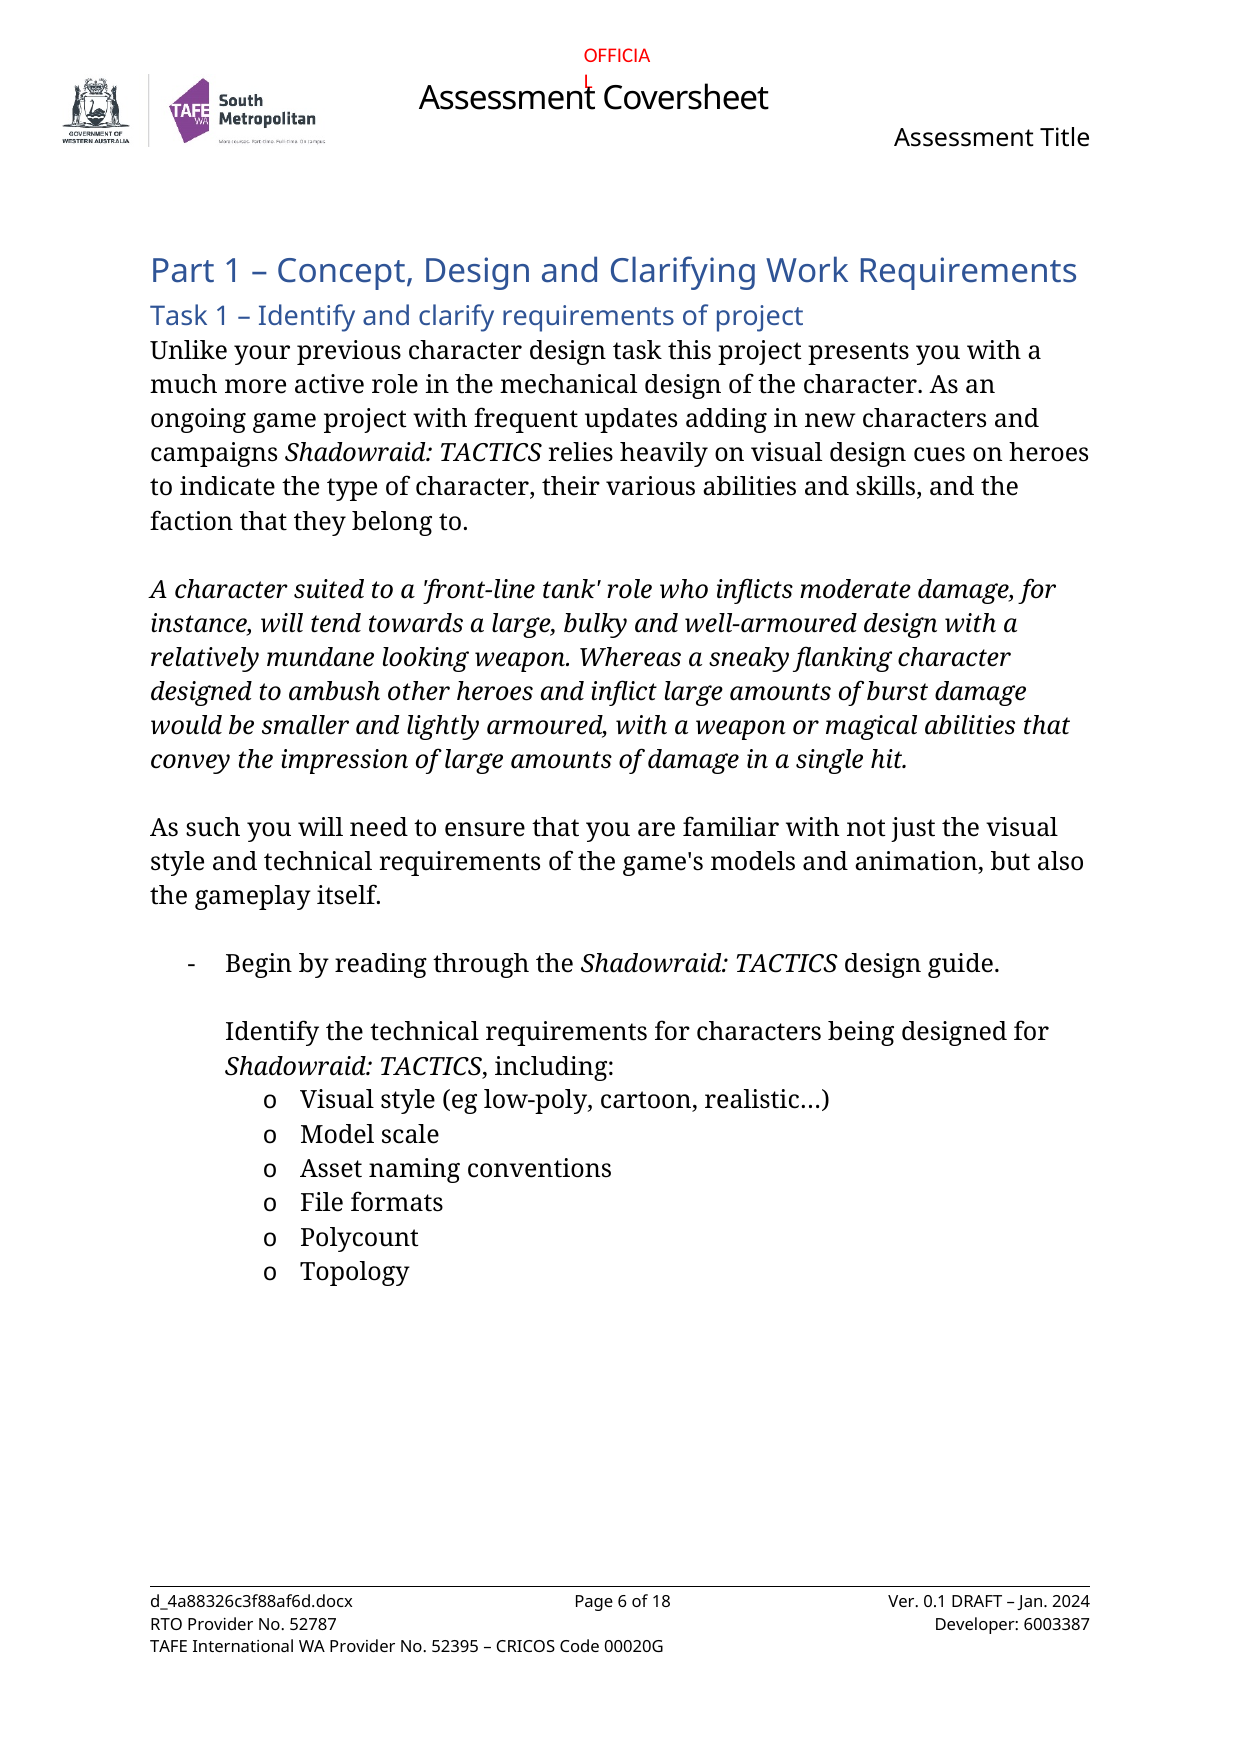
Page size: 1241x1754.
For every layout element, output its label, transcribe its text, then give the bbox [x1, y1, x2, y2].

list Begin by reading through the Shadowraid: TACTICS design guide. Identify the technical requirements for characters being designed for Shadowraid: TACTICS, including: [187, 946, 1090, 1082]
list Topology [262, 1253, 1090, 1288]
list File formats [262, 1185, 1090, 1219]
picture [62, 74, 326, 147]
list Asset naming conventions [262, 1151, 1090, 1185]
list Model scale [262, 1116, 1090, 1151]
list Visual style (eg low-poly, cartoon, realistic…) [262, 1082, 1090, 1116]
subtitle Task 1 – Identify and clarify requirements of project [150, 296, 1090, 333]
text As such you will need to ensure that you are familiar with not just the visual style and technical requirements of the game's models and animation, but also the gameplay itself. [150, 810, 1090, 912]
subtitle Part 1 – Concept, Design and Clarifying Work Requirements [150, 246, 1090, 292]
list Polycount [262, 1219, 1090, 1253]
text A character suited to a 'front-line tank' role who inflicts moderate damage, for instance, will tend towards a large, bulky and well-armoured design with a relatively mundane looking weapon. Whereas a sneaky flanking character designed to ambush other heroes and inflict large amounts of burst damage would be smaller and lightly armoured, with a weapon or magical abilities that convey the impression of large amounts of damage in a single hit. [150, 571, 1090, 776]
text Unlike your previous character design task this project presents you with a much more active role in the mechanical design of the character. As an ongoing game project with frequent updates adding in new characters and campaigns Shadowraid: TACTICS relies heavily on visual design cues on heroes to indicate the type of character, their various abilities and skills, and the faction that they belong to. [150, 333, 1090, 537]
